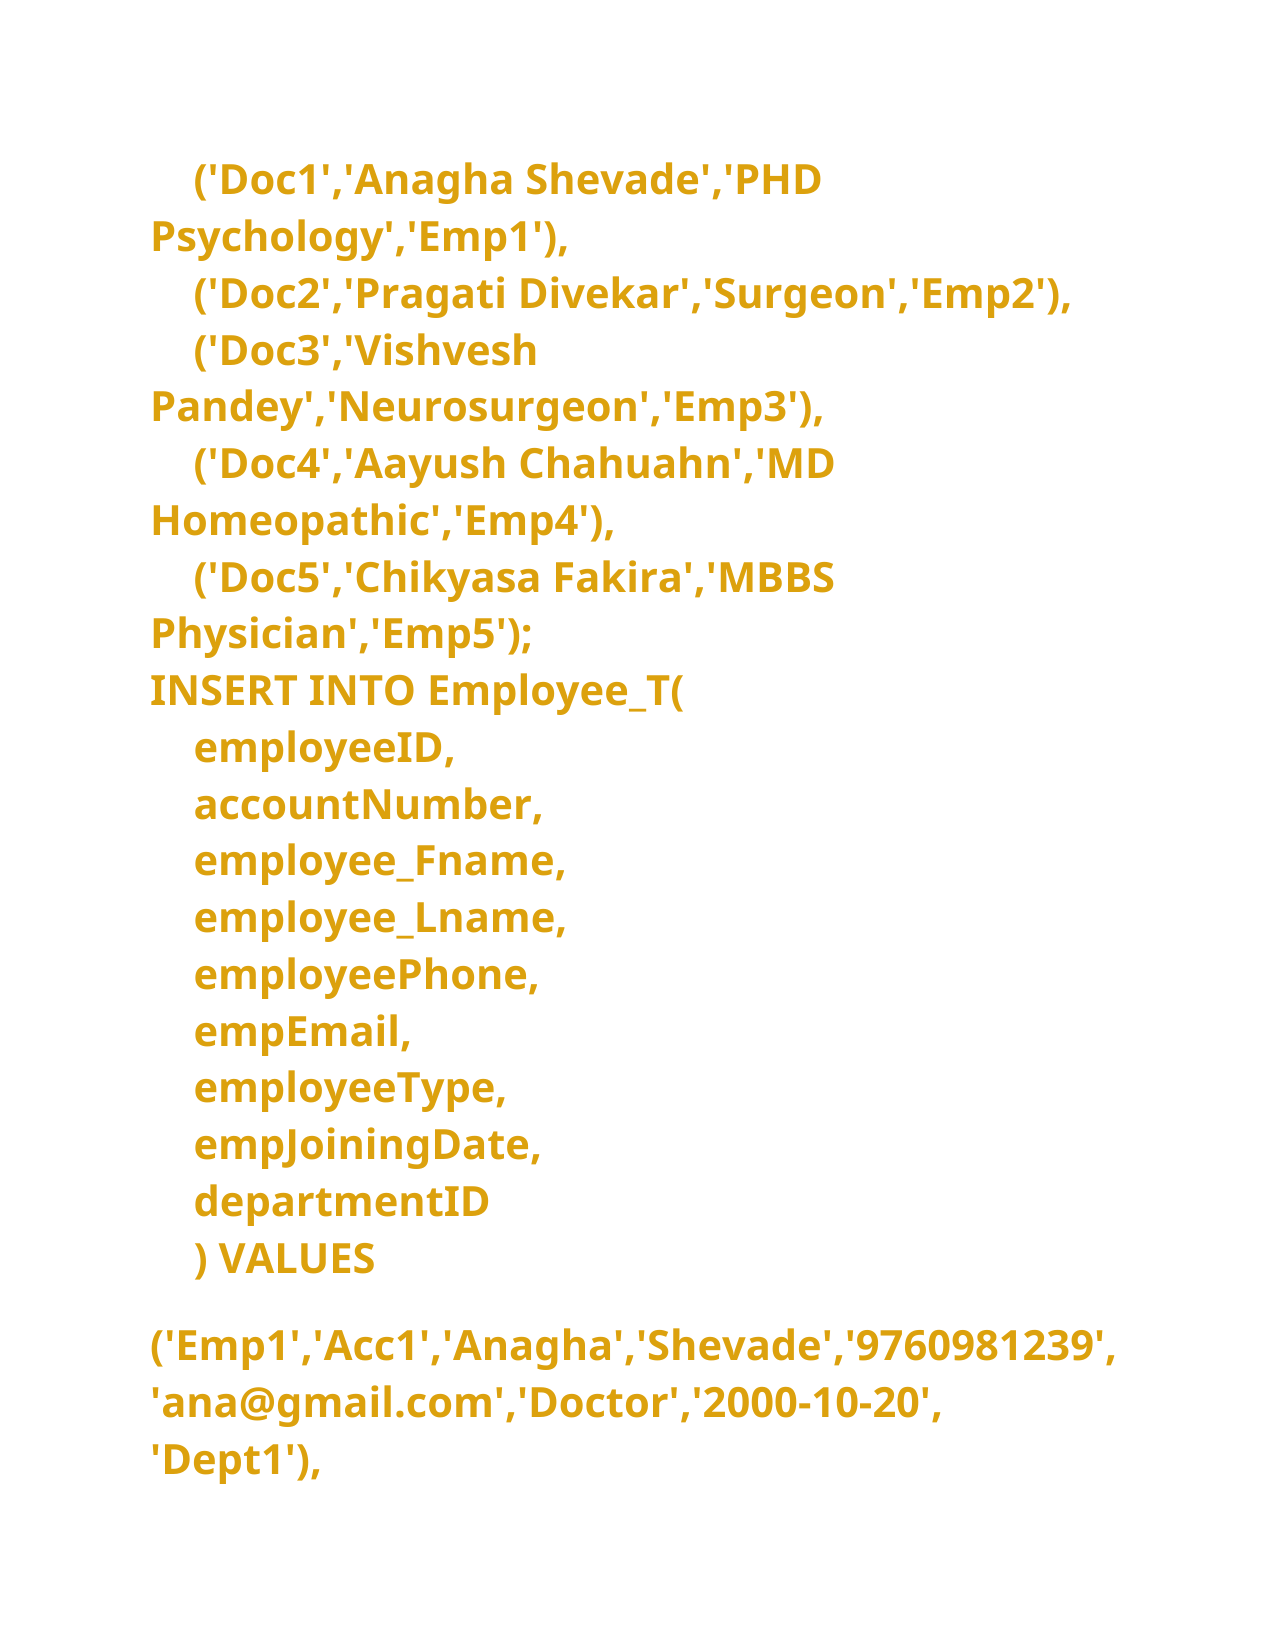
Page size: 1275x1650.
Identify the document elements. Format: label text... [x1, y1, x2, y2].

text empEmail, [150, 1002, 1125, 1058]
text accountNumber, [150, 774, 1125, 831]
text departmentID [150, 1172, 1125, 1229]
text ('Doc2','Pragati Divekar','Surgeon','Emp2'), [150, 263, 1125, 320]
text ) VALUES [150, 1229, 1125, 1285]
text INSERT INTO Employee_T( [150, 661, 1125, 718]
text employeePhone, [150, 945, 1125, 1002]
text ('Doc1','Anagha Shevade','PHD Psychology','Emp1'), [150, 150, 1125, 263]
text employee_Lname, [150, 888, 1125, 945]
text empJoiningDate, [150, 1115, 1125, 1172]
text ('Emp1','Acc1','Anagha','Shevade','9760981239','ana@gmail.com','Doctor','2000-10-20', 'Dept1'), [150, 1285, 1125, 1486]
text employeeID, [150, 718, 1125, 774]
text ('Doc5','Chikyasa Fakira','MBBS Physician','Emp5'); [150, 547, 1125, 661]
text employee_Fname, [150, 831, 1125, 888]
text employeeType, [150, 1058, 1125, 1115]
text ('Doc4','Aayush Chahuahn','MD Homeopathic','Emp4'), [150, 434, 1125, 547]
text ('Doc3','Vishvesh Pandey','Neurosurgeon','Emp3'), [150, 320, 1125, 434]
